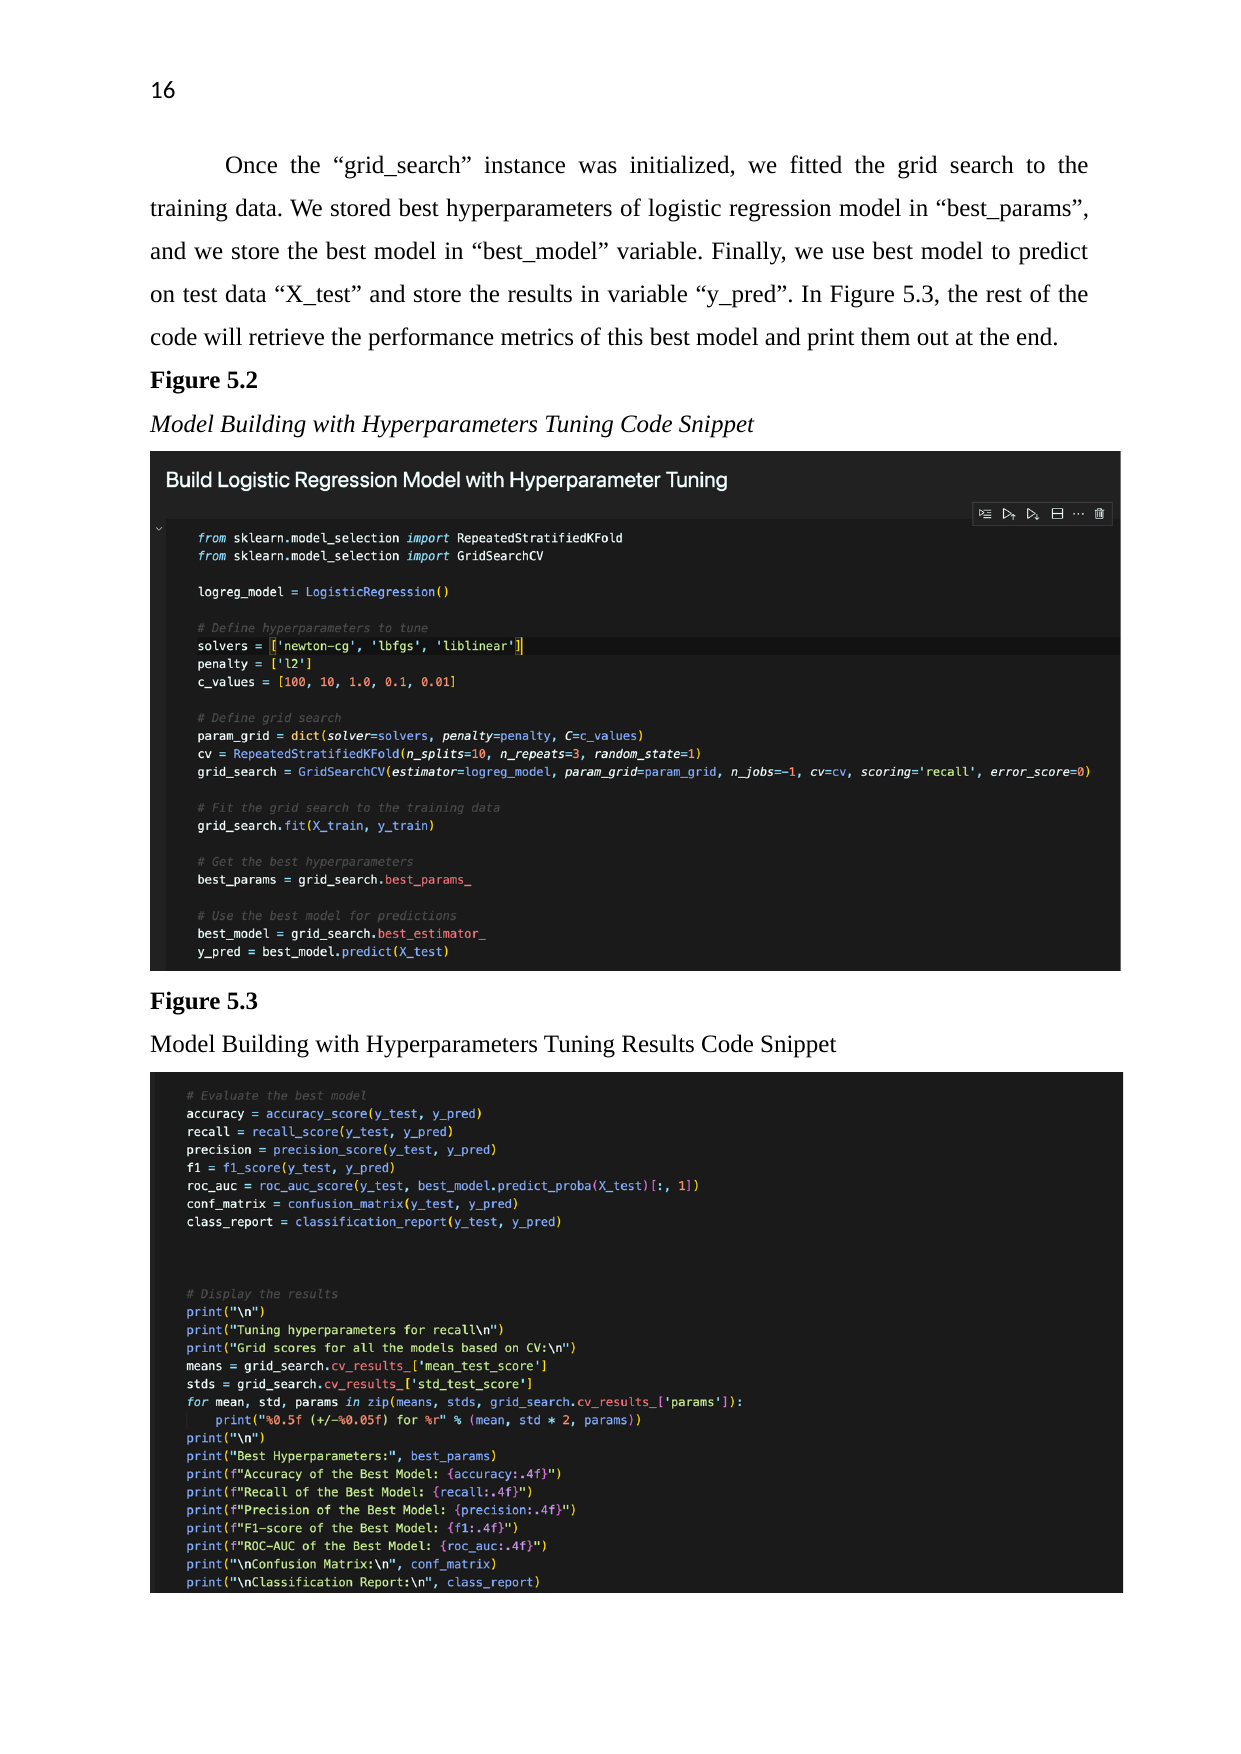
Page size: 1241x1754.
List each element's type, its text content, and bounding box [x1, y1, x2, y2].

text Model Building with Hyperparameters Tuning Results Code Snippet [150, 1029, 1090, 1058]
picture [150, 1072, 1124, 1593]
text Figure 5.2 [150, 366, 1090, 394]
text Figure 5.3 [150, 986, 1090, 1015]
picture [150, 451, 1121, 971]
text Model Building with Hyperparameters Tuning Code Snippet [150, 409, 1090, 437]
text Once the “grid_search” instance was initialized, we fitted the grid search to the training data. We stored best hyperparameters of logistic regression model in “best_params”, and we store the best model in “best_model” variable. Finally, we use best model to predict on test data “X_test” and store the results in variable “y_pred”. In Figure 5.3, the rest of the code will retrieve the performance metrics of this best model and print them out at the end. [150, 150, 1090, 351]
